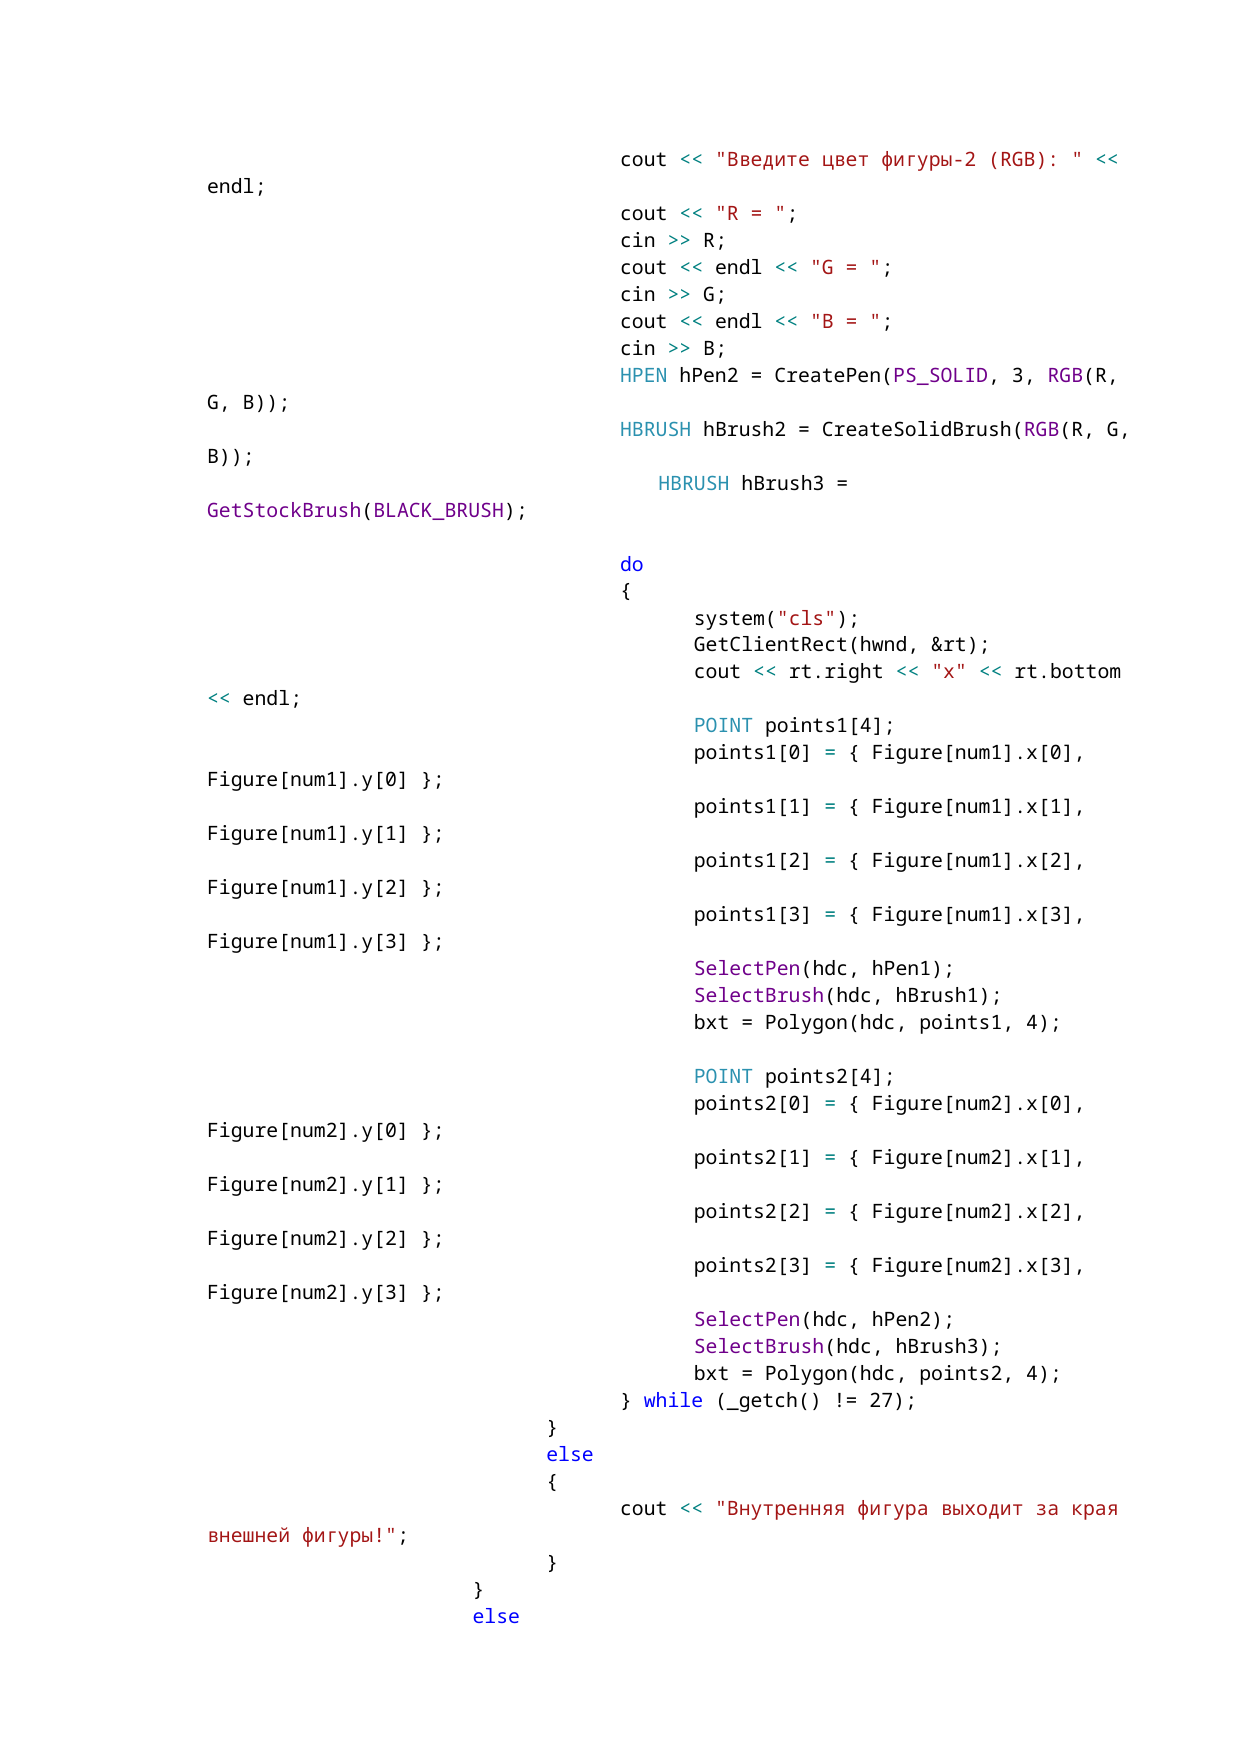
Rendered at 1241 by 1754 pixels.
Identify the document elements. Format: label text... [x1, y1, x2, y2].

text else [207, 1440, 1152, 1467]
text POINT points1[4]; [207, 712, 1152, 739]
text points1[1] = { Figure[num1].x[1], Figure[num1].y[1] }; [207, 793, 1152, 847]
text } while (_getch() != 27); [207, 1386, 1152, 1413]
text points2[3] = { Figure[num2].x[3], Figure[num2].y[3] }; [207, 1251, 1152, 1305]
text cout << "Введите цвет фигуры-2 (RGB): " << endl; [207, 145, 1152, 199]
text bxt = Polygon(hdc, points1, 4); [207, 1008, 1152, 1035]
text cin >> B; [207, 334, 1152, 361]
text cout << rt.right << "x" << rt.bottom << endl; [207, 658, 1152, 712]
text } [207, 1575, 1152, 1602]
text cout << endl << "B = "; [207, 307, 1152, 334]
text cin >> R; [207, 226, 1152, 253]
text SelectBrush(hdc, hBrush1); [207, 981, 1152, 1008]
text points2[0] = { Figure[num2].x[0], Figure[num2].y[0] }; [207, 1089, 1152, 1143]
text points2[2] = { Figure[num2].x[2], Figure[num2].y[2] }; [207, 1197, 1152, 1251]
text else [207, 1602, 1152, 1629]
text do [207, 550, 1152, 577]
text } [207, 1413, 1152, 1440]
text } [207, 1548, 1152, 1575]
text SelectPen(hdc, hPen2); [207, 1305, 1152, 1332]
text cout << "R = "; [207, 199, 1152, 226]
text HBRUSH hBrush3 = GetStockBrush(BLACK_BRUSH); [207, 469, 1152, 523]
text { [207, 577, 1152, 604]
text system("cls"); [207, 604, 1152, 631]
text { [207, 1467, 1152, 1494]
text POINT points2[4]; [207, 1062, 1152, 1089]
text points2[1] = { Figure[num2].x[1], Figure[num2].y[1] }; [207, 1143, 1152, 1197]
text cout << "Внутренняя фигура выходит за края внешней фигуры!"; [207, 1494, 1152, 1548]
text GetClientRect(hwnd, &rt); [207, 631, 1152, 658]
text HBRUSH hBrush2 = CreateSolidBrush(RGB(R, G, B)); [207, 415, 1152, 469]
text HPEN hPen2 = CreatePen(PS_SOLID, 3, RGB(R, G, B)); [207, 361, 1152, 415]
text cout << endl << "G = "; [207, 253, 1152, 280]
text SelectPen(hdc, hPen1); [207, 954, 1152, 981]
text points1[3] = { Figure[num1].x[3], Figure[num1].y[3] }; [207, 901, 1152, 954]
text points1[2] = { Figure[num1].x[2], Figure[num1].y[2] }; [207, 847, 1152, 901]
text cin >> G; [207, 280, 1152, 307]
text bxt = Polygon(hdc, points2, 4); [207, 1359, 1152, 1386]
text SelectBrush(hdc, hBrush3); [207, 1332, 1152, 1359]
text points1[0] = { Figure[num1].x[0], Figure[num1].y[0] }; [207, 739, 1152, 793]
